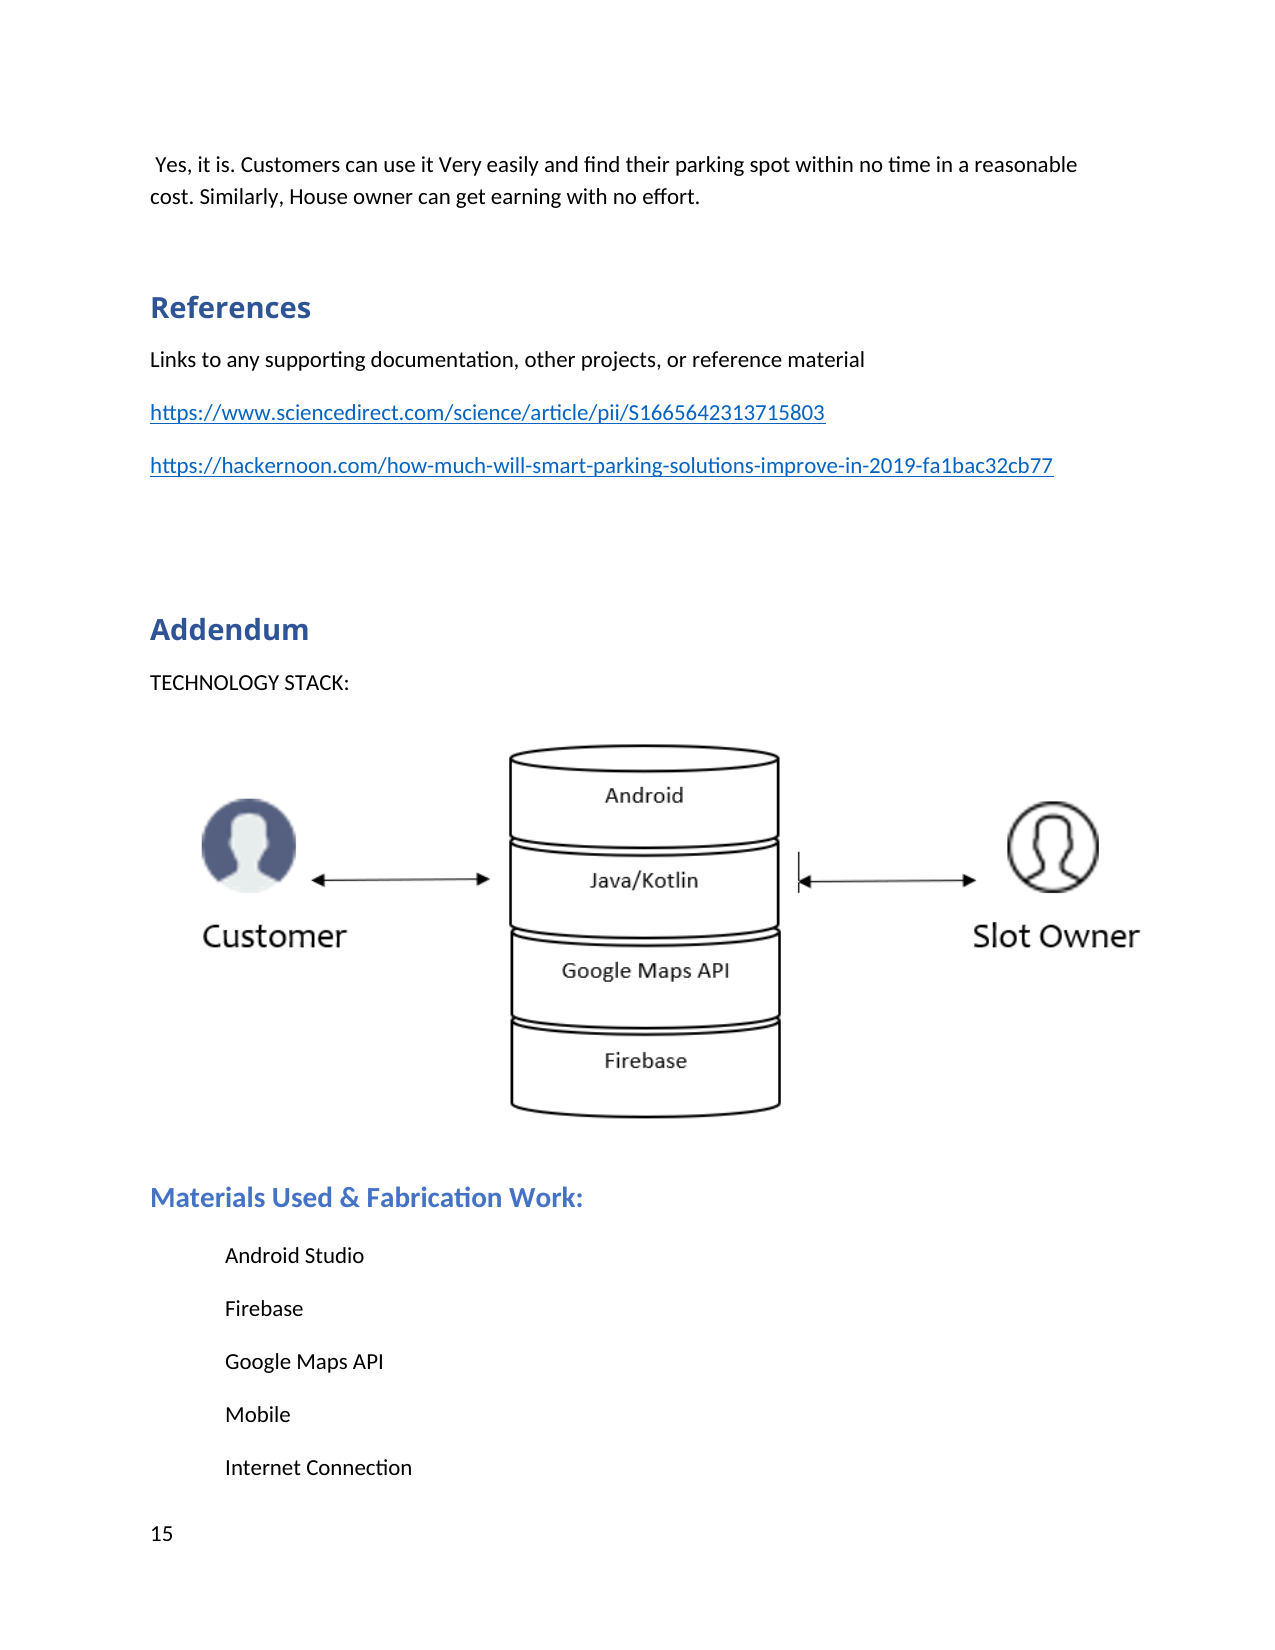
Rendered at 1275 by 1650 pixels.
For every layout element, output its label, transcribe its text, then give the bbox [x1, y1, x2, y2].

text Materials Used & Fabrication Work: [150, 1179, 1125, 1215]
subtitle References [150, 287, 1125, 327]
picture [150, 720, 1191, 1155]
text Internet Connection [150, 1453, 1125, 1481]
text Google Maps API [150, 1347, 1125, 1375]
text Firebase [150, 1294, 1125, 1322]
text TECHNOLOGY STACK: [150, 668, 1125, 696]
subtitle Addendum [150, 609, 1125, 649]
text https://hackernoon.com/how-much-will-smart-parking-solutions-improve-in-2019-fa1bac32cb77 [150, 451, 1125, 479]
text Links to any supporting documentation, other projects, or reference material [150, 345, 1125, 373]
text Mobile [150, 1400, 1125, 1428]
text Android Studio [150, 1241, 1125, 1269]
text https://www.sciencedirect.com/science/article/pii/S1665642313715803 [150, 398, 1125, 426]
text Yes, it is. Customers can use it Very easily and find their parking spot within no time in a reasonable cost. Similarly, House owner can get earning with no effort. [150, 150, 1125, 210]
